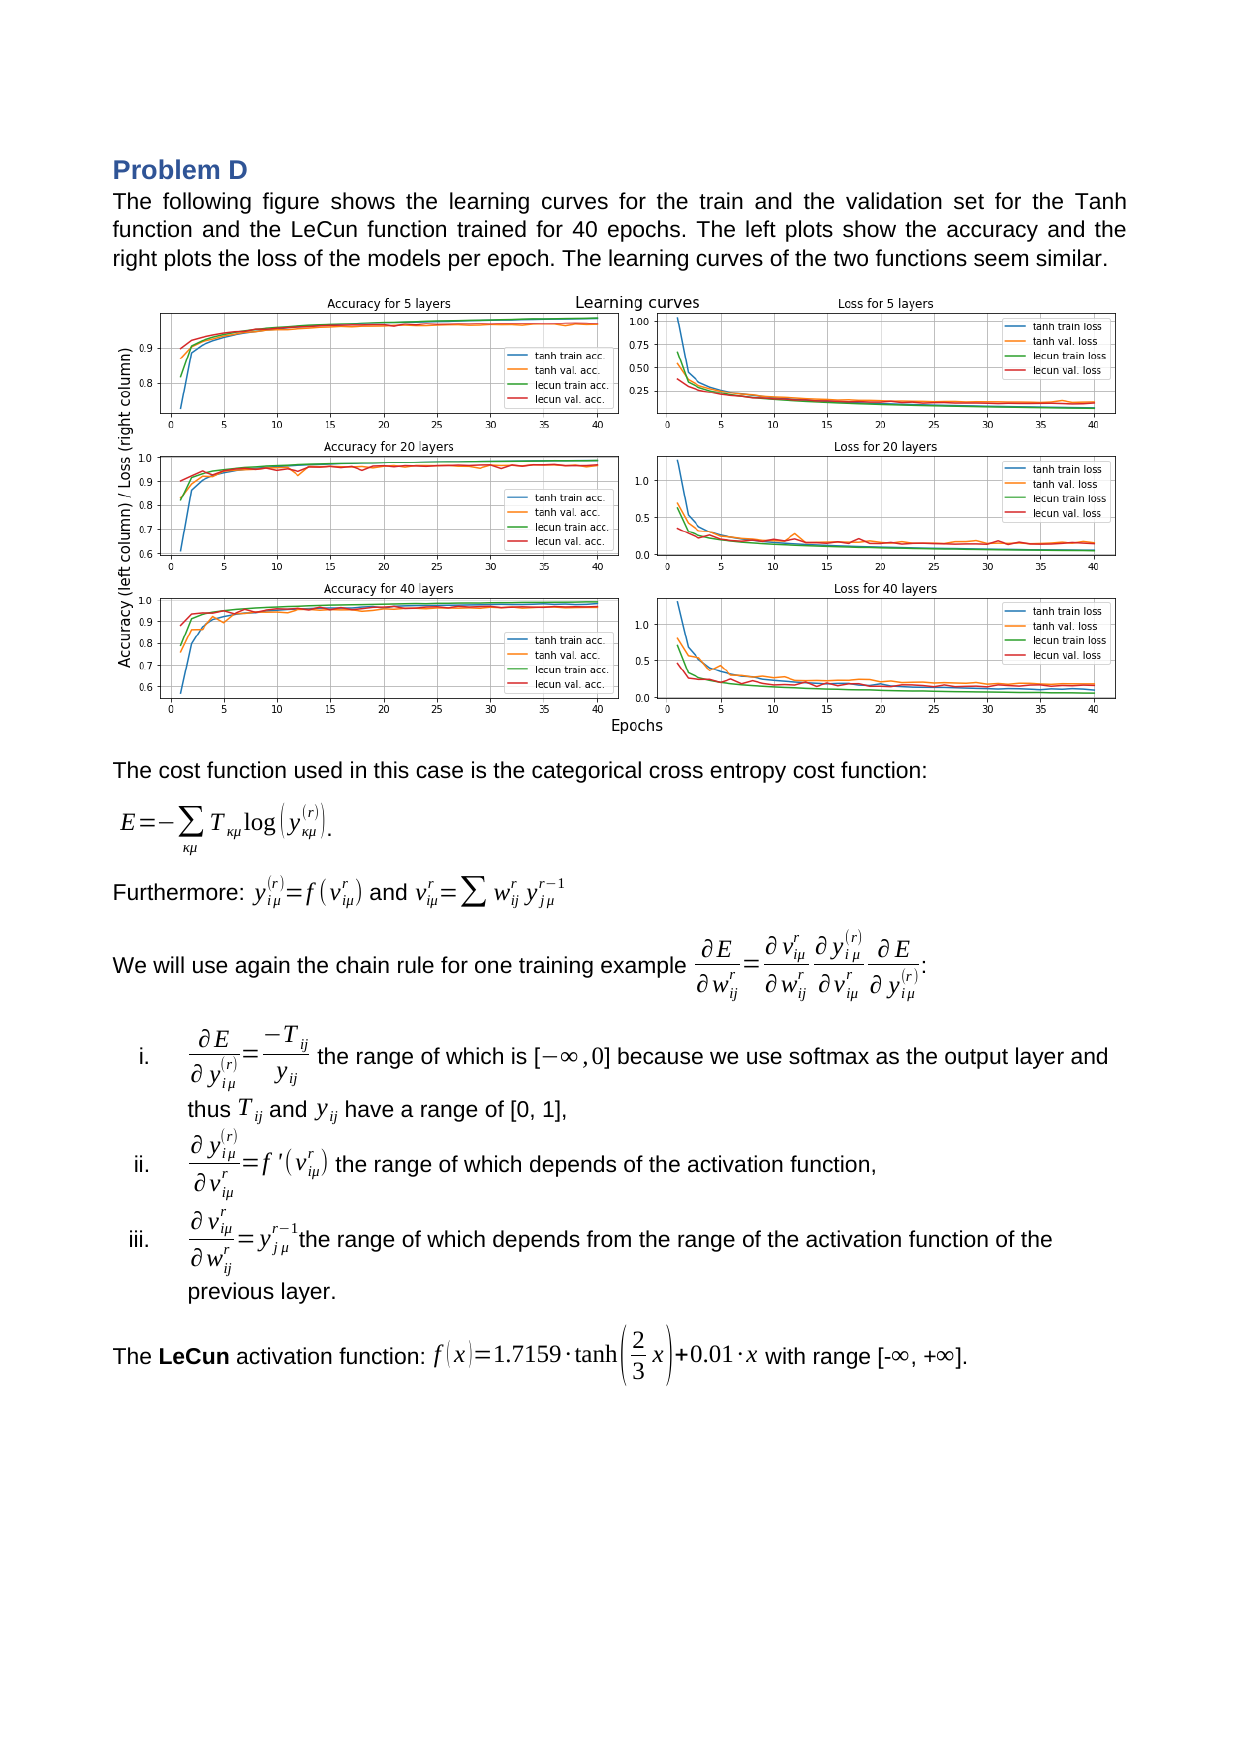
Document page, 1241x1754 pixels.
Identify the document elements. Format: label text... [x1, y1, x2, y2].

text The cost function used in this case is the categorical cross entropy cost function: [112, 757, 1128, 783]
list the range of which depends from the range of the activation function of the previous layer. [150, 1203, 1128, 1304]
subtitle Problem D [112, 154, 1128, 185]
text The following figure shows the learning curves for the train and the validation set for the Tanh function and the LeCun function trained for 40 epochs. The left plots show the accuracy and the right plots the loss of the models per epoch. The learning curves of the two functions seem similar. [112, 188, 1128, 271]
picture [112, 290, 1128, 739]
list the range of which depends of the activation function, [150, 1127, 1128, 1201]
list the range of which is [] because we use softmax as the output layer and thus and have a range of [0, 1], [150, 1021, 1128, 1125]
text We will use again the chain rule for one training example : [112, 928, 1128, 1002]
text Furthermore: and [112, 874, 1128, 909]
text The LeCun activation function: with range [-, +]. [112, 1323, 1128, 1388]
text . [112, 802, 1128, 855]
